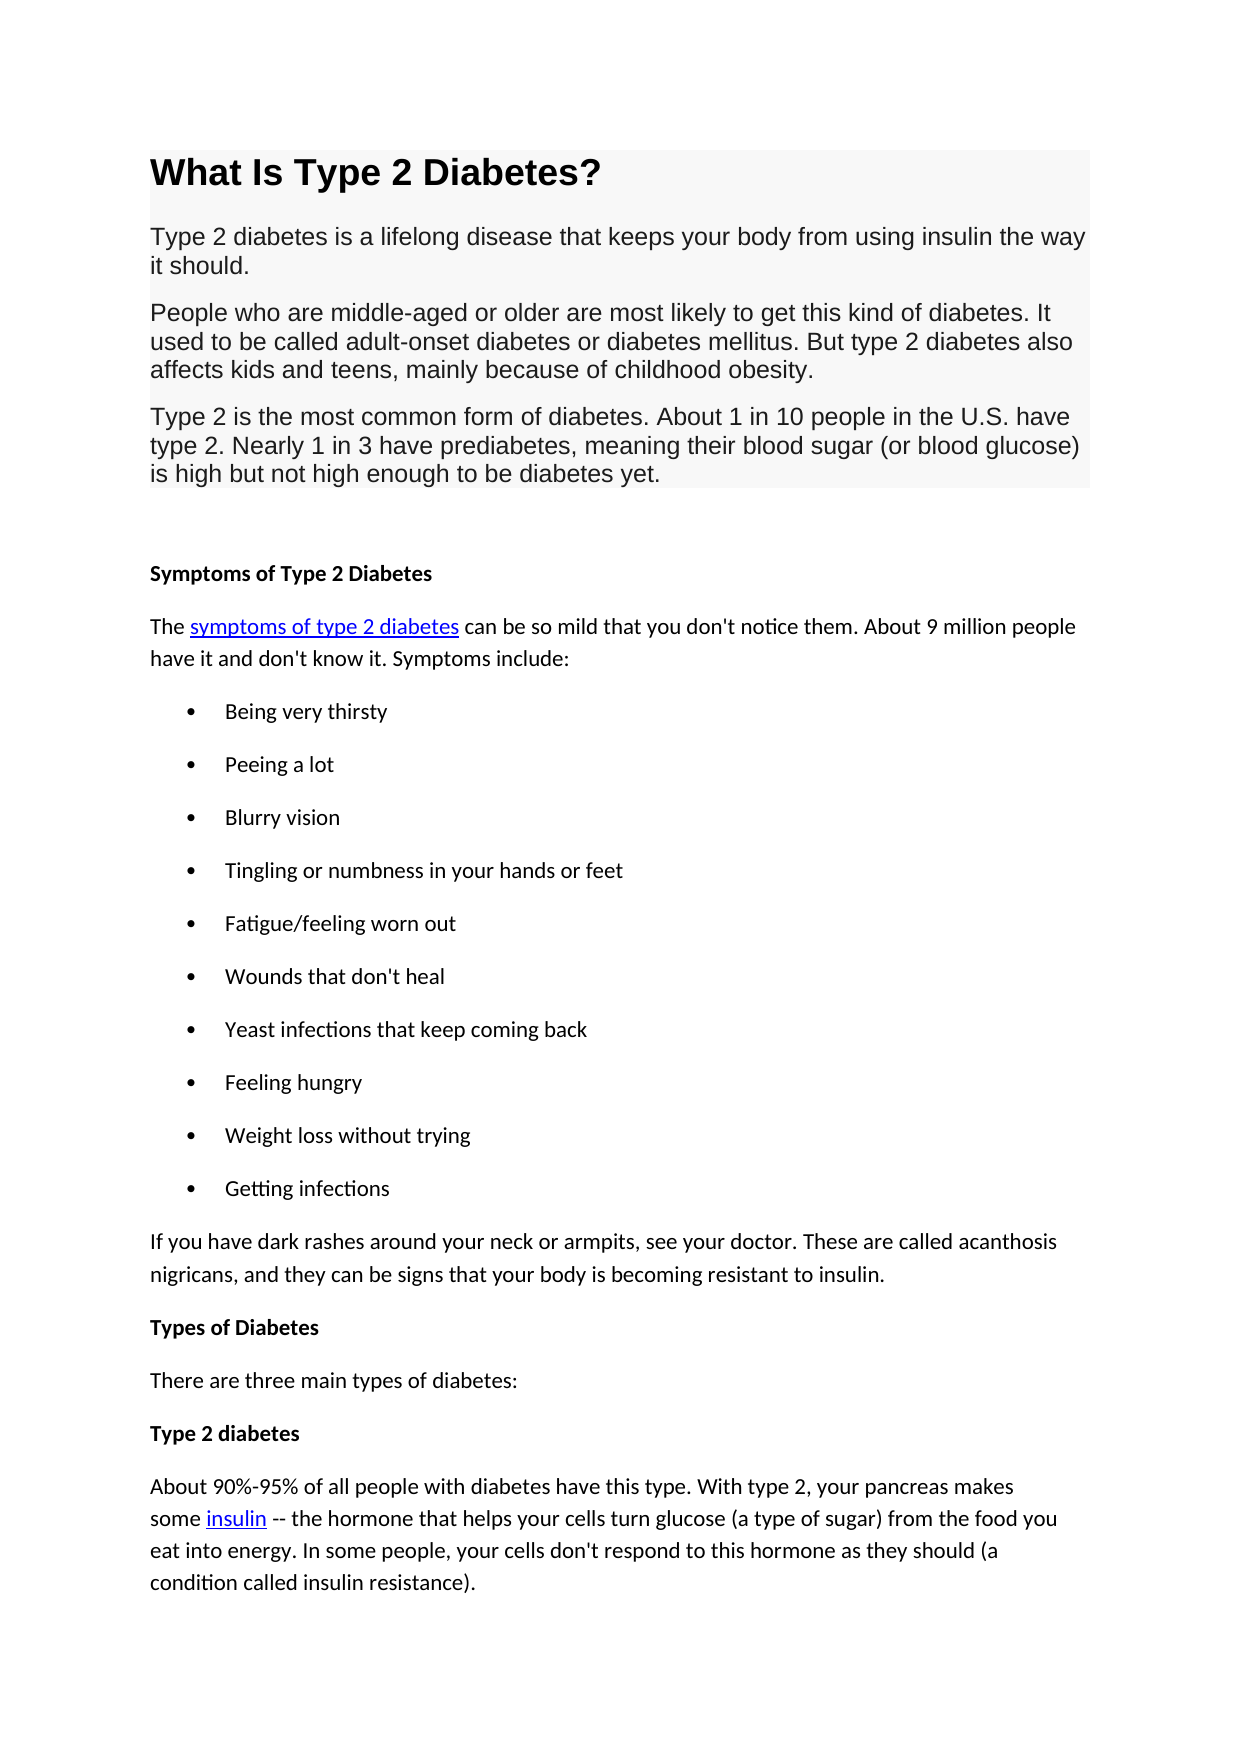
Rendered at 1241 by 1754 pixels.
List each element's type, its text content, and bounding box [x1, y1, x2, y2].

list Tingling or numbness in your hands or feet [187, 856, 1090, 884]
list Feeling hungry [187, 1068, 1090, 1096]
list Fatigue/feeling worn out [187, 909, 1090, 937]
list Blurry vision [187, 803, 1090, 831]
text People who are middle-aged or older are most likely to get this kind of diabetes. It used to be called adult-onset diabetes or diabetes mellitus. But type 2 diabetes also affects kids and teens, mainly because of childhood obesity. [150, 298, 1090, 384]
text There are three main types of diabetes: [150, 1366, 1090, 1394]
list Getting infections [187, 1174, 1090, 1202]
text Type 2 diabetes is a lifelong disease that keeps your body from using insulin the way it should. [150, 222, 1090, 280]
text Type 2 is the most common form of diabetes. About 1 in 10 people in the U.S. have type 2. Nearly 1 in 3 have prediabetes, meaning their blood sugar (or blood glucose) is high but not high enough to be diabetes yet. [150, 402, 1090, 488]
list Being very thirsty [187, 697, 1090, 725]
text Type 2 diabetes [150, 1419, 1090, 1447]
text Symptoms of Type 2 Diabetes [150, 559, 1090, 587]
list Weight loss without trying [187, 1121, 1090, 1149]
list Yeast infections that keep coming back [187, 1015, 1090, 1043]
list Wounds that don't heal [187, 962, 1090, 990]
text If you have dark rashes around your neck or armpits, see your doctor. These are called acanthosis nigricans, and they can be signs that your body is becoming resistant to insulin. [150, 1227, 1090, 1288]
list Peeing a lot [187, 750, 1090, 778]
text What Is Type 2 Diabetes? [150, 150, 1090, 193]
text Types of Diabetes [150, 1313, 1090, 1341]
text About 90%-95% of all people with diabetes have this type. With type 2, your pancreas makes some insulin -- the hormone that helps your cells turn glucose (a type of sugar) from the food you eat into energy. In some people, your cells don't respond to this hormone as they should (a condition called insulin resistance). [150, 1472, 1090, 1596]
text The symptoms of type 2 diabetes can be so mild that you don't notice them. About 9 million people have it and don't know it. Symptoms include: [150, 612, 1090, 672]
